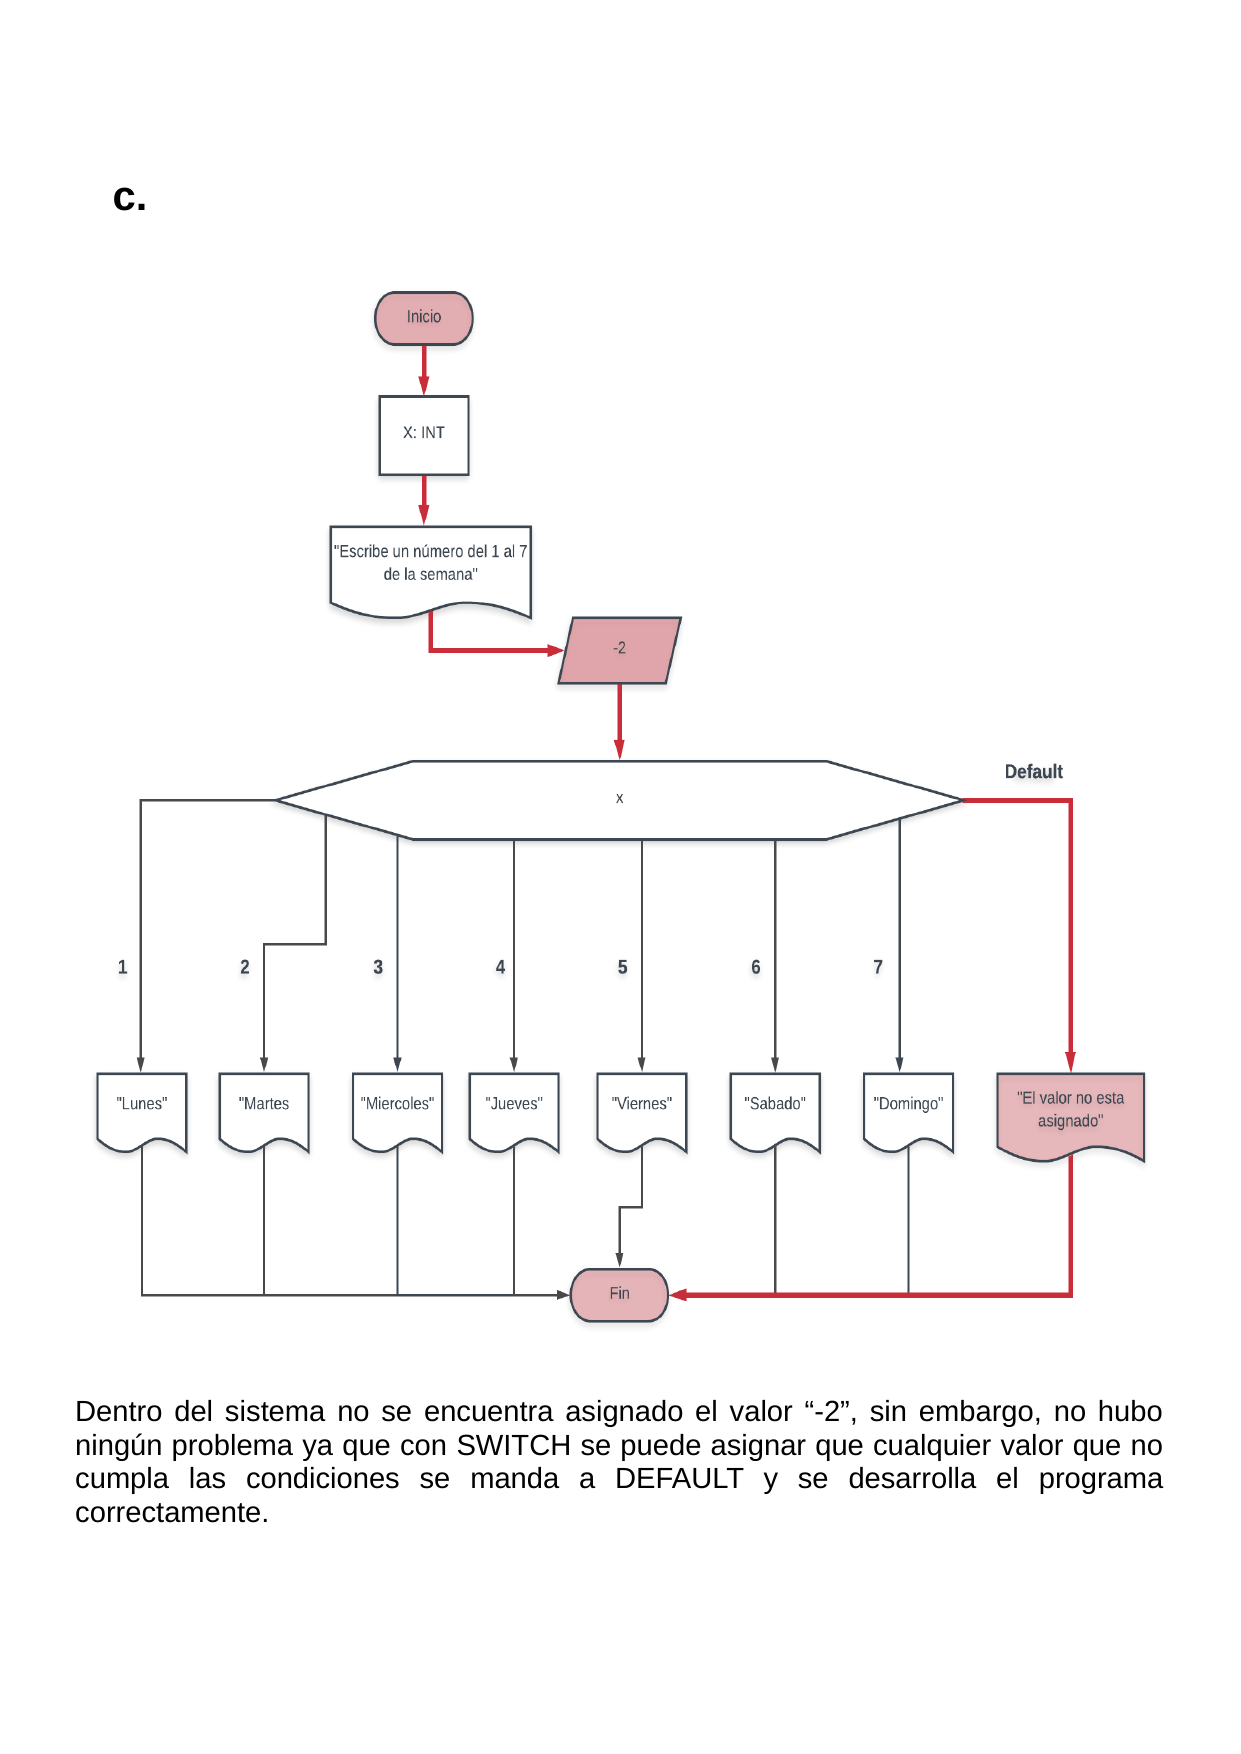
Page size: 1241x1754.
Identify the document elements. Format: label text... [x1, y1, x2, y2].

text Dentro del sistema no se encuentra asignado el valor “-2”, sin embargo, no hubo ningún problema ya que con SWITCH se puede asignar que cualquier valor que no cumpla las condiciones se manda a DEFAULT y se desarrolla el programa correctamente. [75, 1394, 1165, 1528]
picture [75, 266, 1166, 1347]
